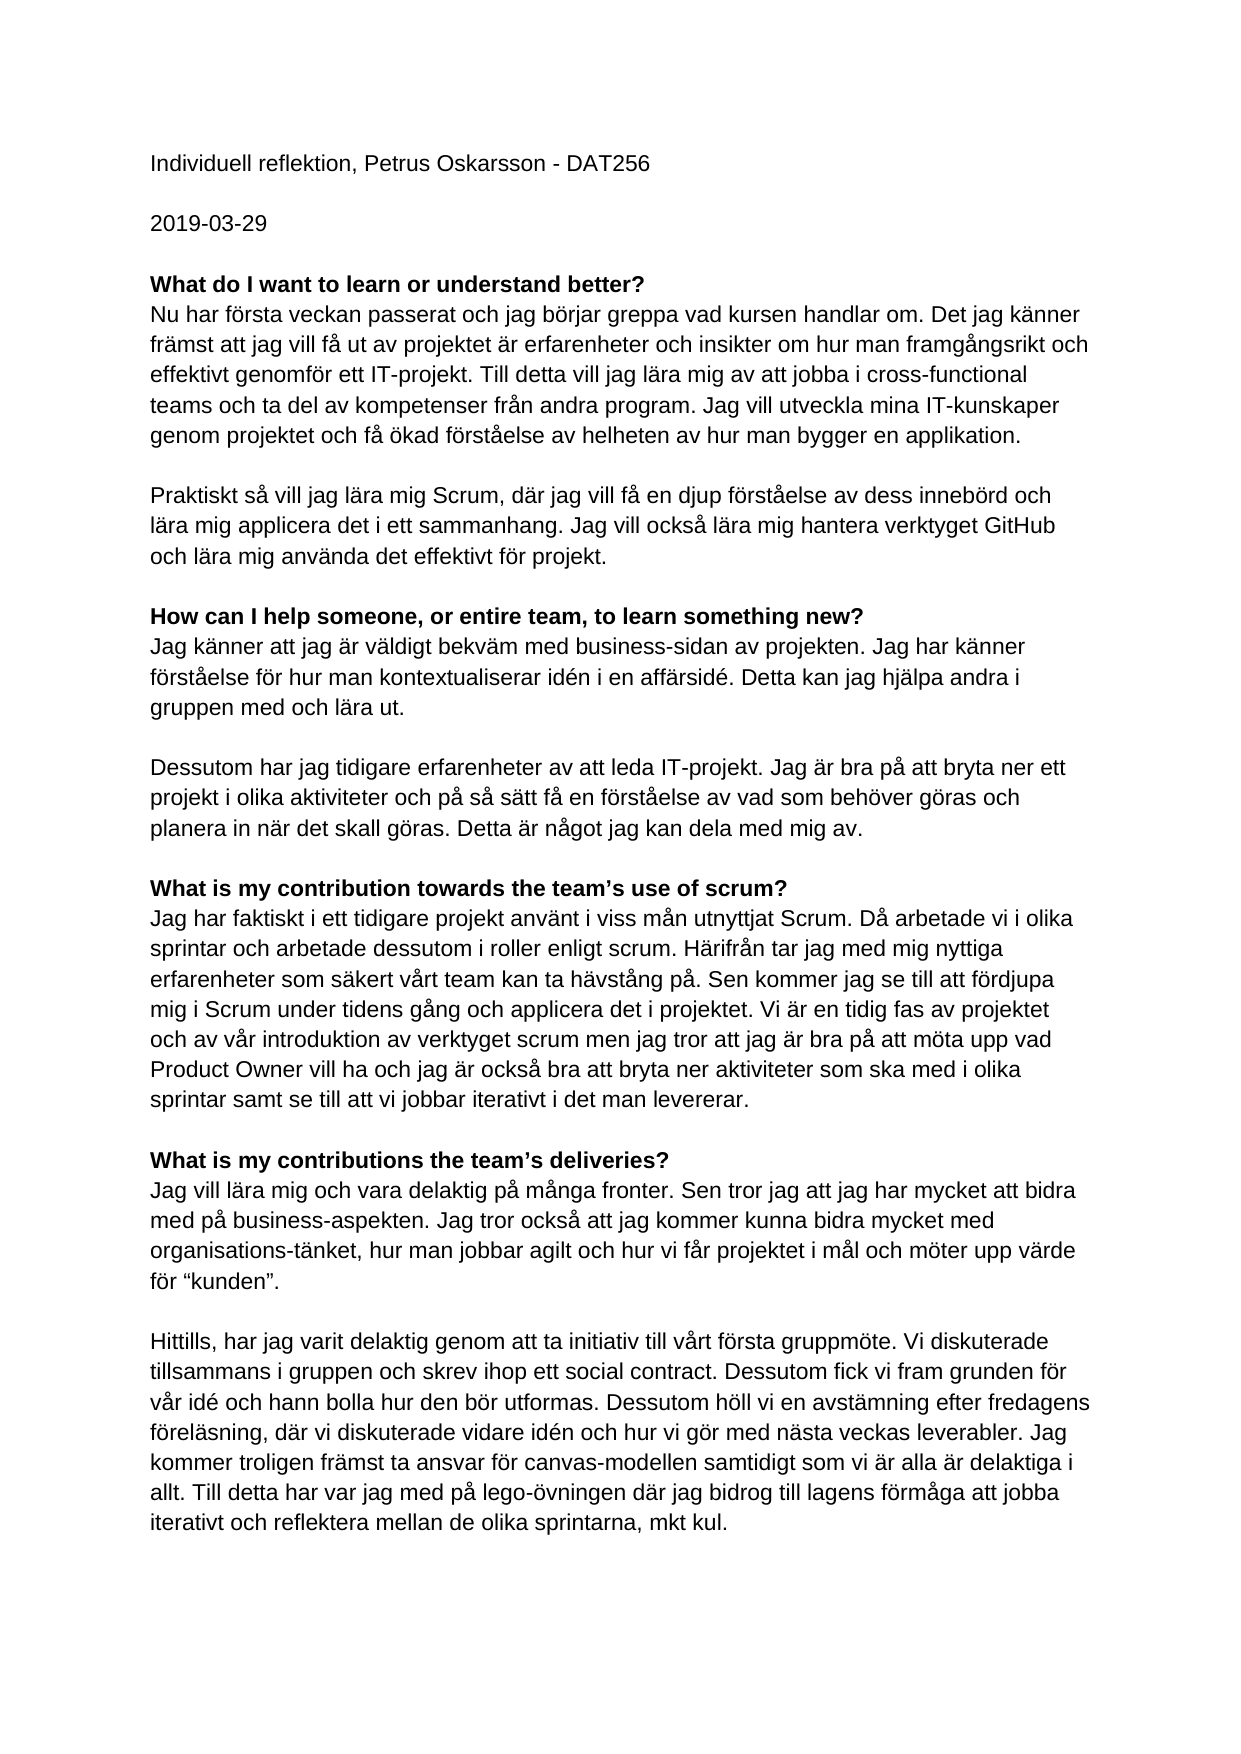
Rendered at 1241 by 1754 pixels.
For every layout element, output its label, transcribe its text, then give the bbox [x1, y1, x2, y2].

text Hittills, har jag varit delaktig genom att ta initiativ till vårt första gruppmöte. Vi diskuterade tillsammans i gruppen och skrev ihop ett social contract. Dessutom fick vi fram grunden för vår idé och hann bolla hur den bör utformas. Dessutom höll vi en avstämning efter fredagens föreläsning, där vi diskuterade vidare idén och hur vi gör med nästa veckas leverabler. Jag kommer troligen främst ta ansvar för canvas-modellen samtidigt som vi är alla är delaktiga i allt. Till detta har var jag med på lego-övningen där jag bidrog till lagens förmåga att jobba iterativt och reflektera mellan de olika sprintarna, mkt kul. [150, 1328, 1090, 1536]
text Praktiskt så vill jag lära mig Scrum, där jag vill få en djup förståelse av dess innebörd och lära mig applicera det i ett sammanhang. Jag vill också lära mig hantera verktyget GitHub och lära mig använda det effektivt för projekt. [150, 482, 1090, 569]
text What do I want to learn or understand better? [150, 271, 1090, 297]
text Jag vill lära mig och vara delaktig på många fronter. Sen tror jag att jag har mycket att bidra med på business-aspekten. Jag tror också att jag kommer kunna bidra mycket med organisations-tänket, hur man jobbar agilt och hur vi får projektet i mål och möter upp värde för “kunden”. [150, 1177, 1090, 1294]
text 2019-03-29 [150, 210, 1090, 237]
text Nu har första veckan passerat och jag börjar greppa vad kursen handlar om. Det jag känner främst att jag vill få ut av projektet är erfarenheter och insikter om hur man framgångsrikt och effektivt genomför ett IT-projekt. Till detta vill jag lära mig av att jobba i cross-functional teams och ta del av kompetenser från andra program. Jag vill utveckla mina IT-kunskaper genom projektet och få ökad förståelse av helheten av hur man bygger en applikation. [150, 301, 1090, 448]
text How can I help someone, or entire team, to learn something new? [150, 603, 1090, 629]
text Jag känner att jag är väldigt bekväm med business-sidan av projekten. Jag har känner förståelse för hur man kontextualiserar idén i en affärsidé. Detta kan jag hjälpa andra i gruppen med och lära ut. [150, 633, 1090, 720]
text Jag har faktiskt i ett tidigare projekt använt i viss mån utnyttjat Scrum. Då arbetade vi i olika sprintar och arbetade dessutom i roller enligt scrum. Härifrån tar jag med mig nyttiga erfarenheter som säkert vårt team kan ta hävstång på. Sen kommer jag se till att fördjupa mig i Scrum under tidens gång och applicera det i projektet. Vi är en tidig fas av projektet och av vår introduktion av verktyget scrum men jag tror att jag är bra på att möta upp vad Product Owner vill ha och jag är också bra att bryta ner aktiviteter som ska med i olika sprintar samt se till att vi jobbar iterativt i det man levererar. [150, 905, 1090, 1113]
text What is my contribution towards the team’s use of scrum? [150, 875, 1090, 901]
text Individuell reflektion, Petrus Oskarsson - DAT256 [150, 150, 1090, 176]
text Dessutom har jag tidigare erfarenheter av att leda IT-projekt. Jag är bra på att bryta ner ett projekt i olika aktiviteter och på så sätt få en förståelse av vad som behöver göras och planera in när det skall göras. Detta är något jag kan dela med mig av. [150, 754, 1090, 841]
text What is my contributions the team’s deliveries? [150, 1147, 1090, 1173]
